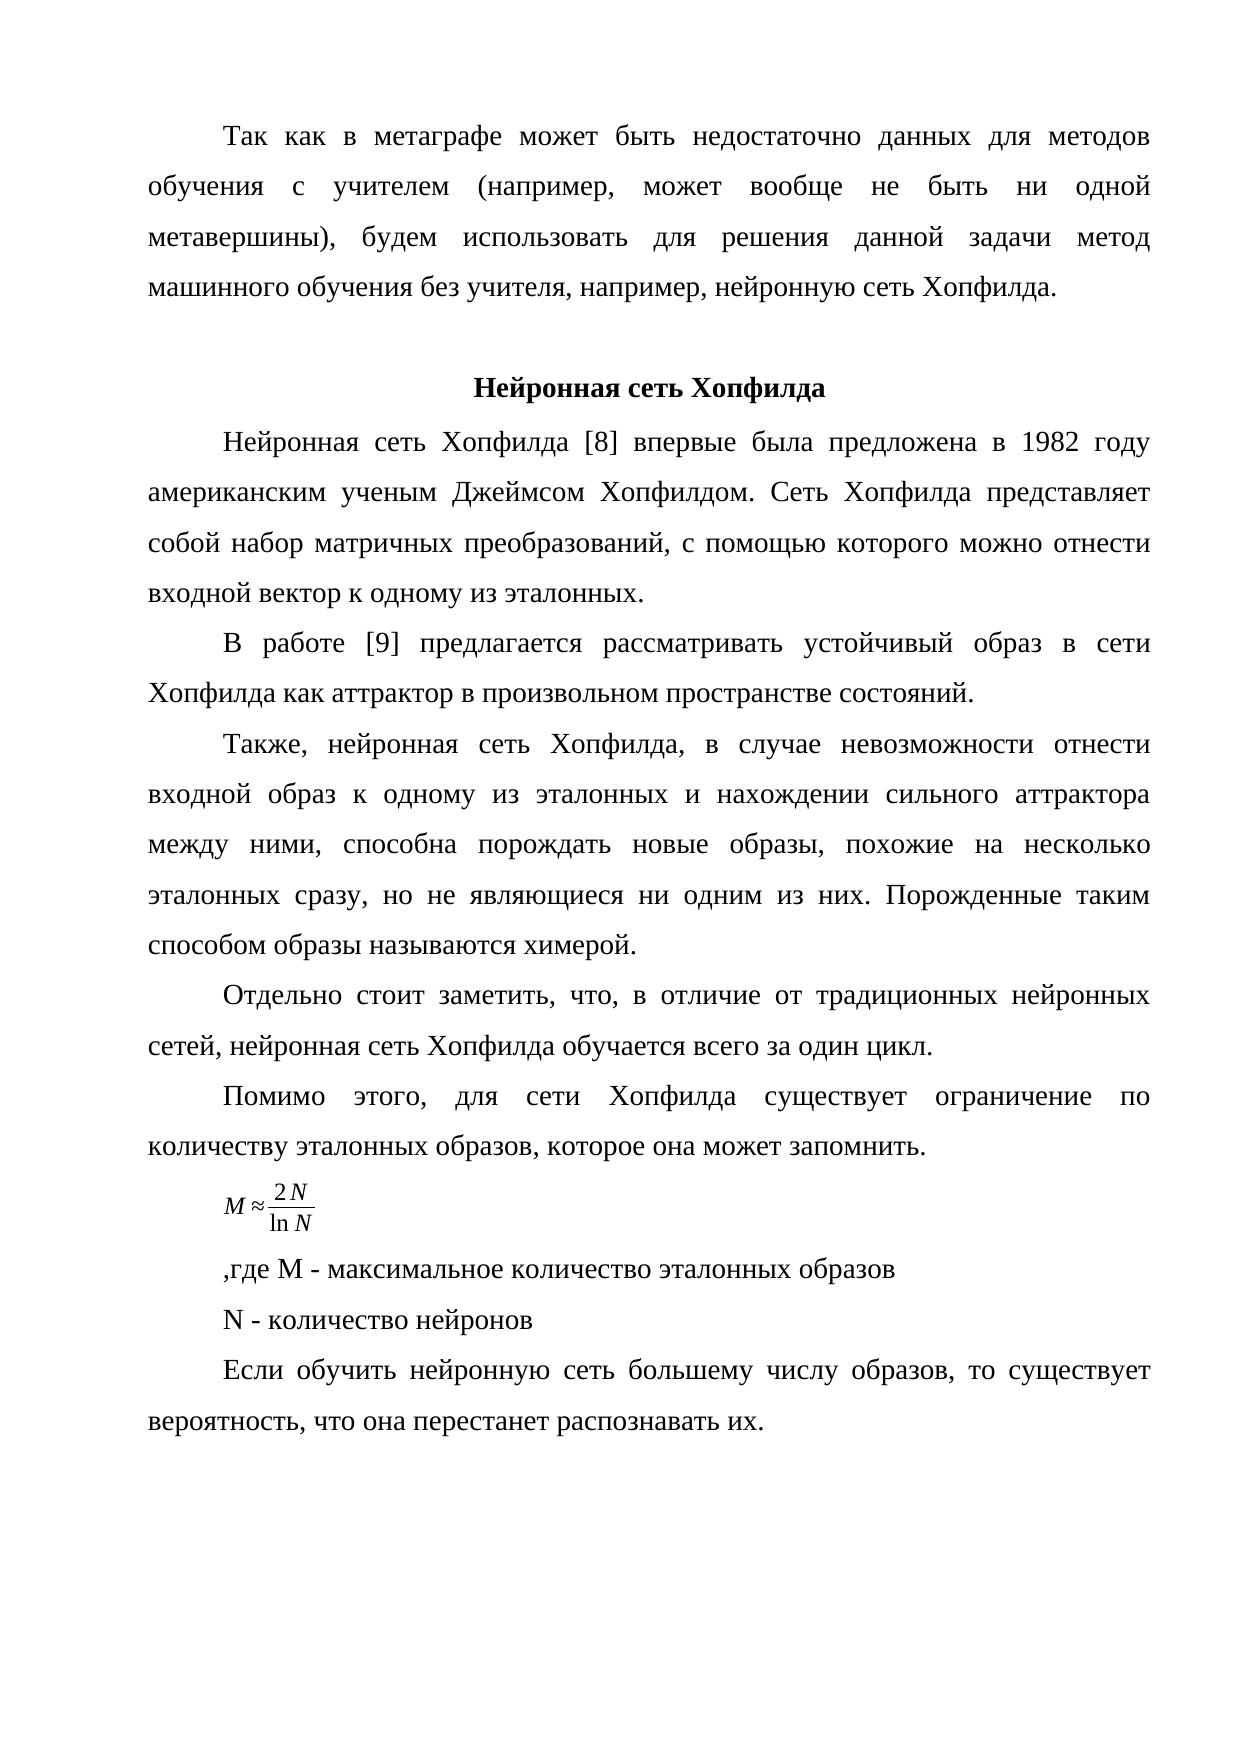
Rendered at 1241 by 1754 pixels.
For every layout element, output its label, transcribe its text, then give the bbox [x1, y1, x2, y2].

subtitle Нейронная сеть Хопфилда [148, 370, 1152, 403]
text Если обучить нейронную сеть большему числу образов, то существует вероятность, что она перестанет распознавать их. [148, 1352, 1152, 1436]
text N - количество нейронов [148, 1302, 1152, 1336]
text Так как в метаграфе может быть недостаточно данных для методов обучения с учителем (например, может вообще не быть ни одной метавершины), будем использовать для решения данной задачи метод машинного обучения без учителя, например, нейронную сеть Хопфилда. [148, 118, 1152, 303]
text В работе [9] предлагается рассматривать устойчивый образ в сети Хопфилда как аттрактор в произвольном пространстве состояний. [148, 625, 1152, 709]
text ,где М - максимальное количество эталонных образов [148, 1252, 1152, 1285]
text Нейронная сеть Хопфилда [8] впервые была предложена в 1982 году американским ученым Джеймсом Хопфилдом. Сеть Хопфилда представляет собой набор матричных преобразований, с помощью которого можно отнести входной вектор к одному из эталонных. [148, 424, 1152, 608]
text Помимо этого, для сети Хопфилда существует ограничение по количеству эталонных образов, которое она может запомнить. [148, 1078, 1152, 1162]
text Отдельно стоит заметить, что, в отличие от традиционных нейронных сетей, нейронная сеть Хопфилда обучается всего за один цикл. [148, 977, 1152, 1061]
text Также, нейронная сеть Хопфилда, в случае невозможности отнести входной образ к одному из эталонных и нахождении сильного аттрактора между ними, способна порождать новые образы, похожие на несколько эталонных сразу, но не являющиеся ни одним из них. Порожденные таким способом образы называются химерой. [148, 726, 1152, 961]
